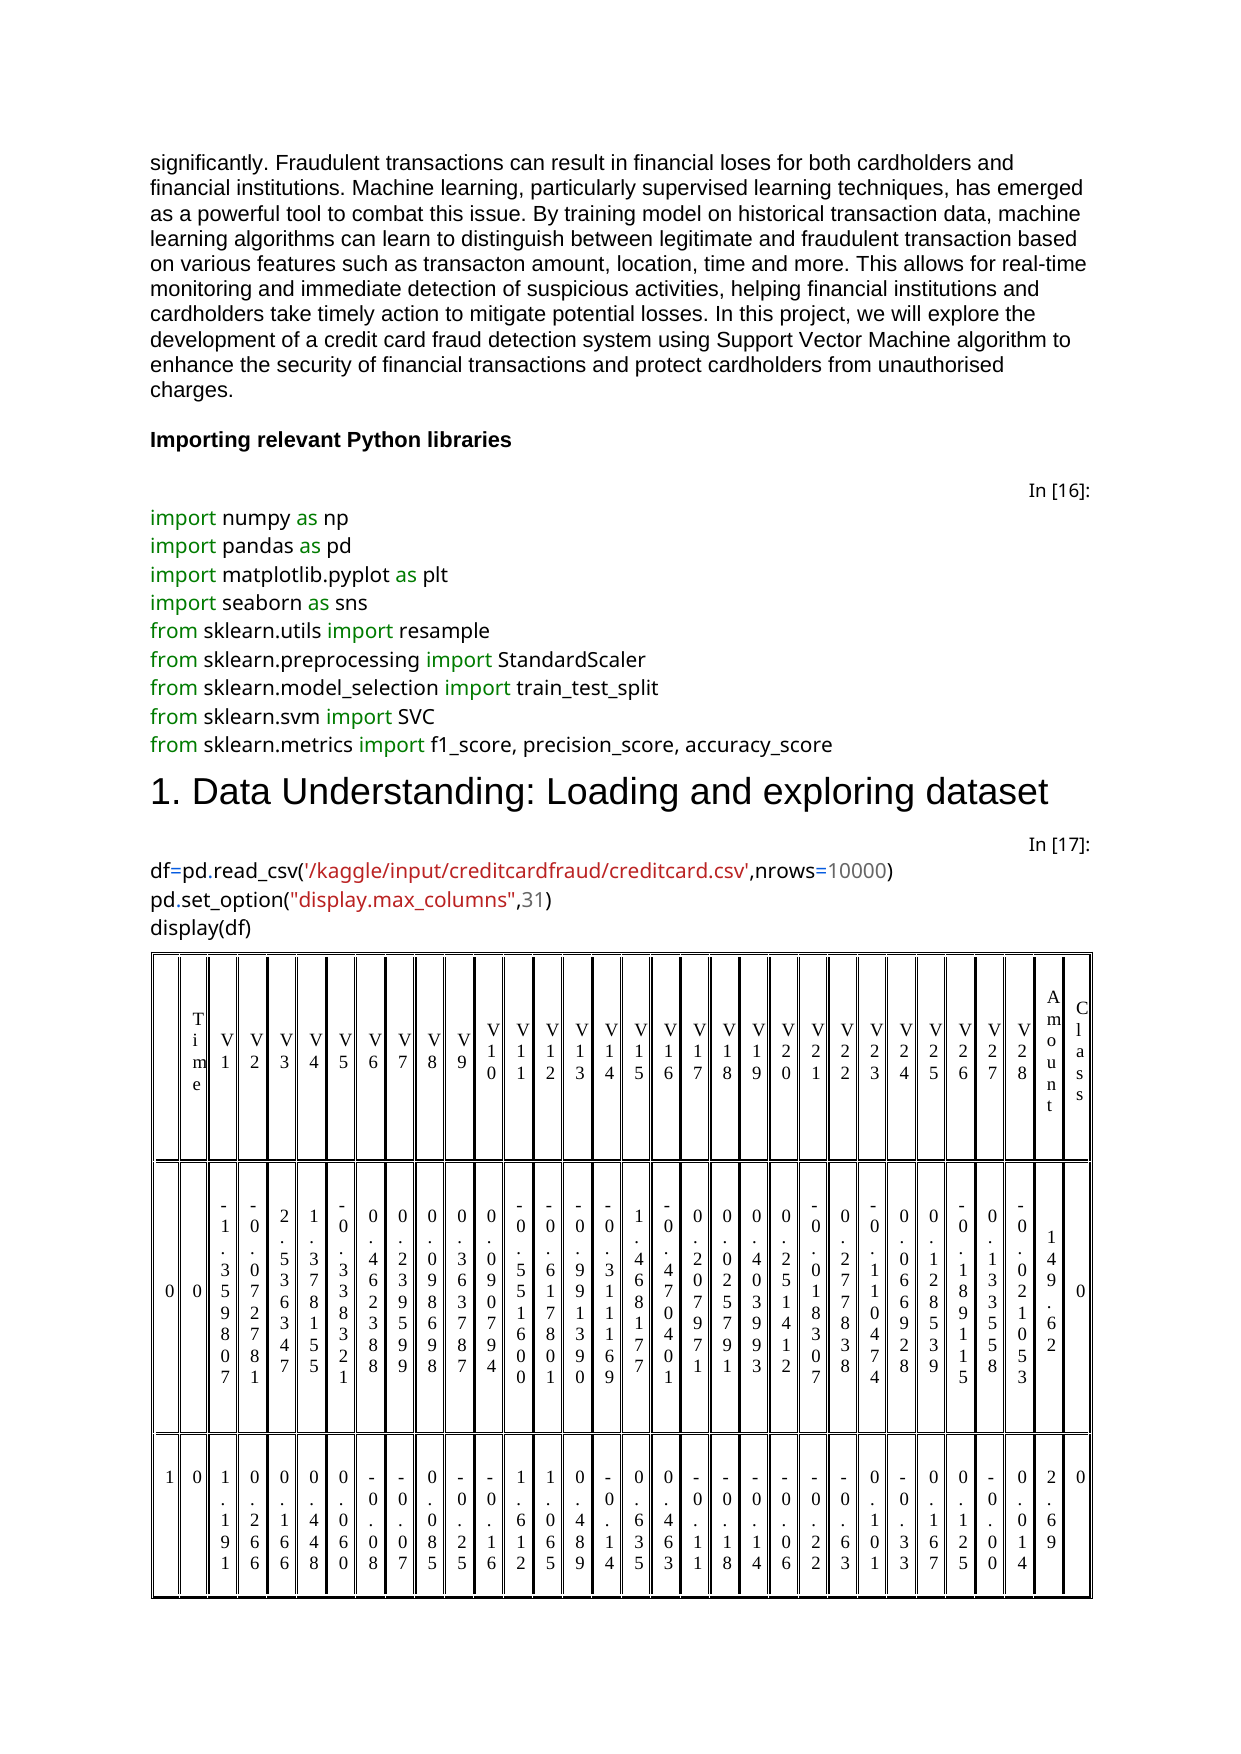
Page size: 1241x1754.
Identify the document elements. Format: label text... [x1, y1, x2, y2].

table_header V25 [916, 955, 946, 1159]
table_cell -0.617801 [535, 1163, 561, 1432]
table_cell 0.133558 [977, 1163, 1003, 1432]
text from sklearn.preprocessing import StandardScaler [150, 645, 1090, 673]
table_header V12 [533, 955, 563, 1159]
table_cell -0.225775 [799, 1432, 828, 1596]
table_cell -0.143772 [592, 1435, 622, 1596]
table_header V20 [769, 955, 798, 1159]
text Importing relevant Python libraries [150, 427, 1090, 452]
table_cell 0.251412 [771, 1163, 797, 1432]
table_cell -0.021053 [1006, 1163, 1033, 1432]
table_cell 0.125895 [946, 1435, 975, 1596]
table_cell 0.128539 [918, 1163, 944, 1432]
table_cell 0.463917 [651, 1435, 680, 1596]
table_cell 149.62 [1036, 1163, 1062, 1432]
table_header V6 [356, 955, 385, 1159]
table_header V14 [592, 955, 622, 1159]
table_cell -0.082361 [356, 1435, 385, 1596]
table_header V7 [385, 953, 415, 1159]
text from sklearn.svm import SVC [150, 702, 1090, 730]
table_cell 1.191857 [208, 1435, 237, 1596]
table_cell 0 [1063, 1432, 1091, 1596]
table_cell -0.072781 [239, 1163, 266, 1432]
table_cell 1.065235 [533, 1435, 563, 1596]
table_cell -0.008983 [975, 1435, 1005, 1596]
text 1. Data Understanding: Loading and exploring dataset [150, 769, 1090, 812]
table_header V28 [1005, 953, 1034, 1159]
table_cell -0.338321 [328, 1163, 354, 1432]
text from sklearn.metrics import f1_score, precision_score, accuracy_score [150, 730, 1090, 759]
table_cell -0.470401 [653, 1163, 679, 1432]
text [150, 150, 1090, 402]
table_cell 0.090794 [476, 1163, 502, 1432]
table_header V22 [828, 955, 857, 1159]
table_cell 1.378155 [298, 1163, 325, 1432]
text from sklearn.utils import resample [150, 617, 1090, 645]
table_cell 0.101288 [858, 1435, 887, 1596]
text In [17]: [150, 824, 1090, 856]
table_cell -1.359807 [210, 1163, 236, 1432]
table_header V24 [887, 955, 916, 1159]
table_cell 0.060018 [326, 1435, 356, 1596]
table_cell 0.489095 [563, 1435, 592, 1596]
table_cell 0 [154, 1159, 178, 1432]
text import matplotlib.pyplot as plt [150, 560, 1090, 588]
table_cell -0.110474 [859, 1163, 885, 1432]
table_header V4 [297, 955, 326, 1159]
text display(df) [150, 913, 1090, 942]
table_cell 2.536347 [269, 1163, 295, 1432]
table_cell 0.025791 [712, 1163, 738, 1432]
table_cell 0.403993 [741, 1163, 767, 1432]
table_cell -0.311169 [594, 1163, 620, 1432]
table_cell -0.189115 [947, 1163, 974, 1432]
text df=pd.read_csv('/kaggle/input/creditcardfraud/creditcard.csv',nrows=10000) [150, 856, 1090, 885]
table_cell 0.098698 [417, 1163, 443, 1432]
table_cell 0.207971 [682, 1163, 708, 1432]
table_header V18 [710, 955, 739, 1159]
table_header V10 [474, 955, 504, 1159]
table_cell -0.638672 [828, 1435, 857, 1596]
table_cell 1.612727 [504, 1435, 533, 1596]
table_cell -0.078803 [385, 1432, 415, 1596]
text import pandas as pd [150, 531, 1090, 560]
text import numpy as np [150, 503, 1090, 531]
table_cell 0.085102 [415, 1435, 444, 1596]
text from sklearn.model_selection import train_test_split [150, 673, 1090, 702]
table_cell -0.069083 [769, 1435, 798, 1596]
table_cell 0.363787 [446, 1163, 473, 1432]
table_cell 0.462388 [357, 1163, 384, 1432]
table_header V9 [445, 953, 474, 1159]
table_cell -0.183361 [710, 1435, 739, 1596]
table_cell -0.145783 [739, 1432, 769, 1596]
table_header V13 [563, 953, 592, 1159]
table_cell 0.166480 [267, 1435, 297, 1596]
table_cell 0 [1065, 1159, 1090, 1432]
table_cell 0.066928 [888, 1163, 915, 1432]
text In [16]: [150, 471, 1090, 503]
table_cell 0.167170 [916, 1435, 946, 1596]
table_cell -0.114805 [680, 1432, 710, 1596]
table_header V26 [946, 953, 975, 1159]
table_cell 2.69 [1034, 1435, 1063, 1596]
table_header V27 [975, 955, 1005, 1159]
table_header Time [180, 953, 208, 1159]
table_header V1 [208, 955, 237, 1159]
table_cell -0.991390 [564, 1163, 591, 1432]
table_header V3 [267, 955, 297, 1159]
table_cell -0.166974 [474, 1435, 504, 1596]
table_cell 1.468177 [623, 1163, 649, 1432]
table_header V19 [739, 953, 769, 1159]
table_cell 0.239599 [387, 1163, 413, 1432]
table_header V23 [858, 955, 887, 1159]
table_header V15 [622, 953, 651, 1159]
table_cell -0.255425 [445, 1435, 474, 1596]
table_header V5 [326, 955, 356, 1159]
table_cell -0.551600 [505, 1163, 532, 1432]
table_cell 1 [152, 1432, 180, 1596]
table_header V21 [799, 953, 828, 1159]
table_cell -0.339846 [887, 1435, 916, 1596]
table_header [154, 955, 180, 1159]
table_header V11 [504, 953, 533, 1159]
table_cell 0.266151 [238, 1435, 267, 1596]
text pd.set_option("display.max_columns",31) [150, 885, 1090, 913]
table_header Class [1063, 955, 1089, 1159]
table_cell 0 [180, 1432, 208, 1596]
table_cell 0 [181, 1163, 206, 1432]
text import seaborn as sns [150, 588, 1090, 617]
table_cell -0.018307 [800, 1163, 826, 1432]
table_header Amount [1034, 955, 1063, 1159]
table_cell 0.277838 [830, 1163, 856, 1432]
table_header V2 [238, 953, 267, 1159]
table_cell 0.014724 [1005, 1435, 1034, 1596]
table_header V16 [651, 955, 680, 1159]
table_header V8 [415, 955, 444, 1159]
table_header V17 [680, 953, 710, 1159]
table_cell 0.448154 [297, 1435, 326, 1596]
table_cell 0.635558 [622, 1432, 651, 1596]
